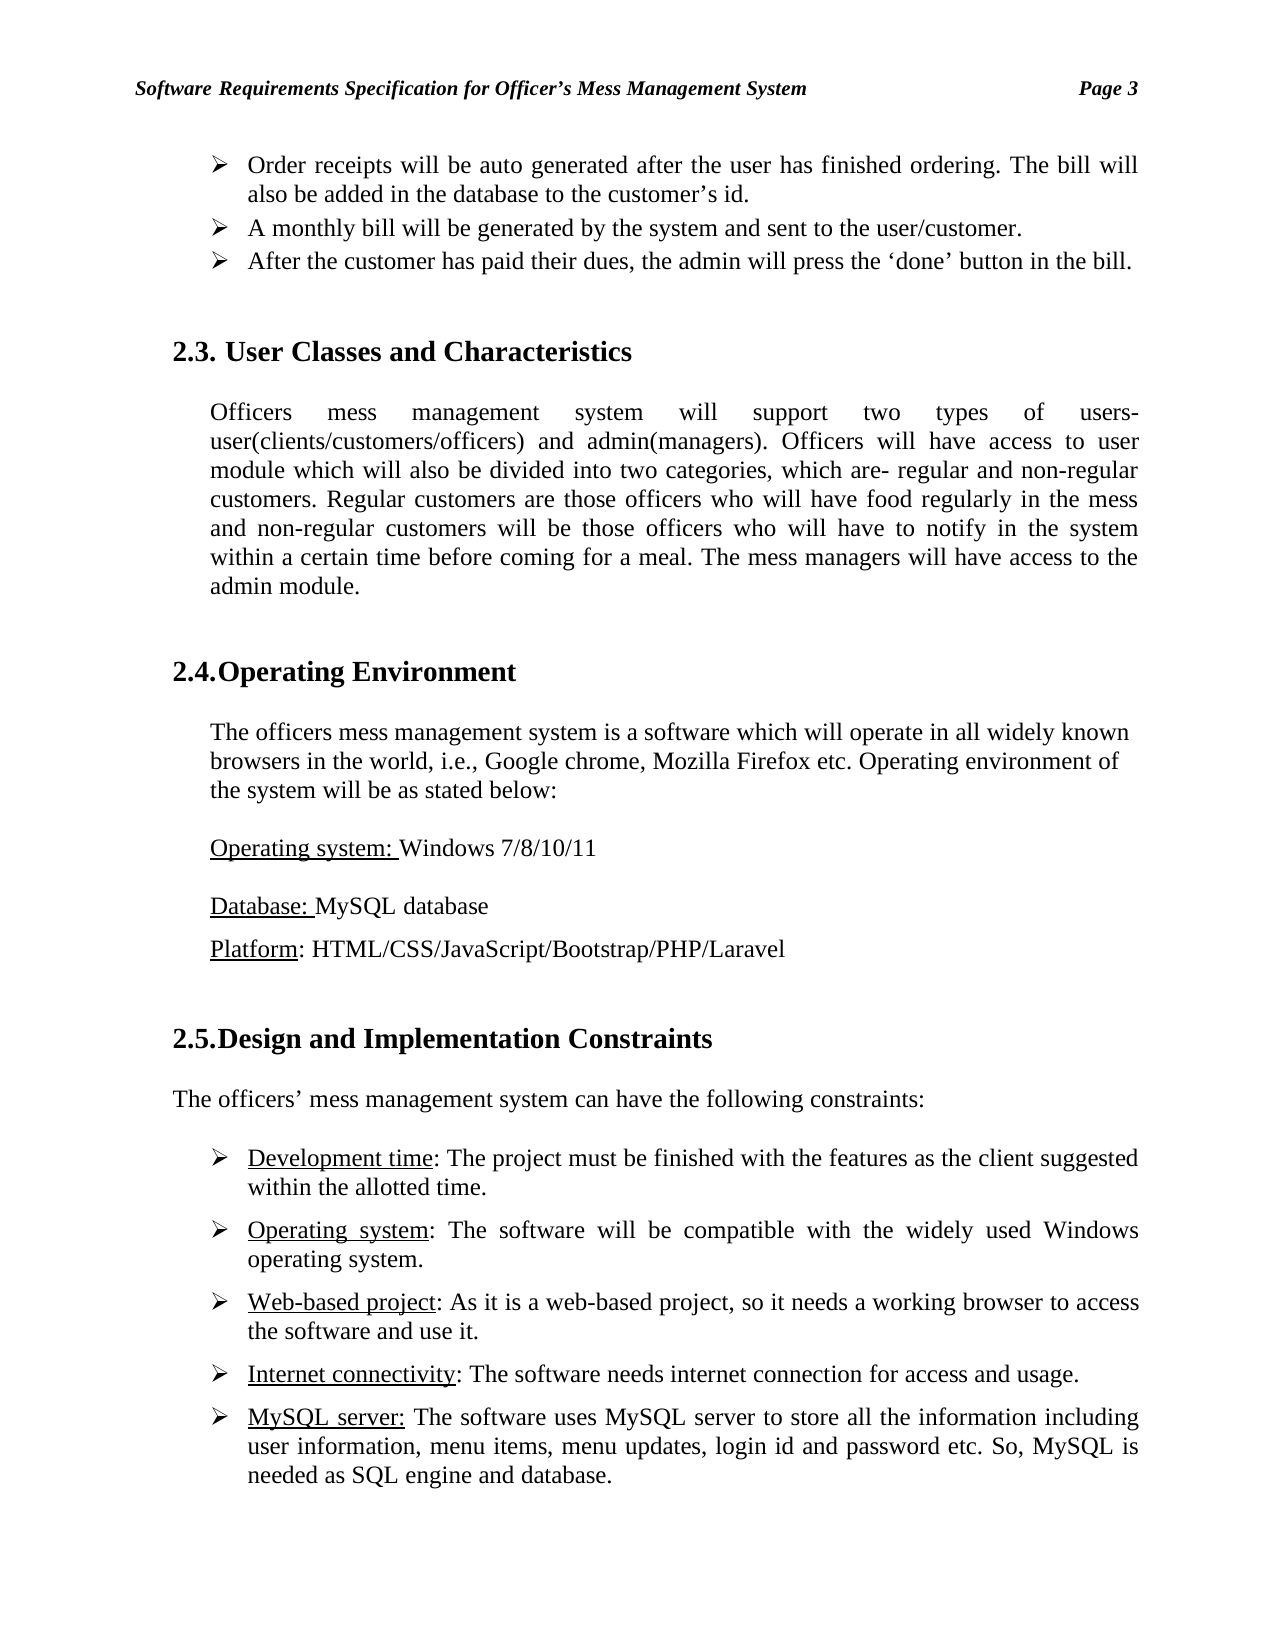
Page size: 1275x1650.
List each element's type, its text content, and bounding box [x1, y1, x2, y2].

subtitle User Classes and Characteristics [172, 334, 1140, 367]
subtitle Design and Implementation Constraints [172, 1022, 1140, 1055]
list Operating system: The software will be compatible with the widely used Windows operating system. [210, 1215, 1140, 1273]
list Order receipts will be auto generated after the user has finished ordering. The bill will also be added in the database to the customer’s id. [210, 150, 1140, 208]
subtitle Operating Environment [172, 654, 1140, 688]
text Platform: HTML/CSS/JavaScript/Bootstrap/PHP/Laravel [210, 934, 1140, 963]
text The officers mess management system is a software which will operate in all widely known browsers in the world, i.e., Google chrome, Mozilla Firefox etc. Operating environment of the system will be as stated below: [210, 717, 1140, 804]
list A monthly bill will be generated by the system and sent to the user/customer. [210, 213, 1140, 242]
text Operating system: Windows 7/8/10/11 [210, 833, 1140, 862]
text Database: MySQL database [210, 891, 1140, 920]
list After the customer has paid their dues, the admin will press the ‘done’ button in the bill. [210, 246, 1140, 275]
list Web-based project: As it is a web-based project, so it needs a working browser to access the software and use it. [210, 1287, 1140, 1345]
list MySQL server: The software uses MySQL server to store all the information including user information, menu items, menu updates, login id and password etc. So, MySQL is needed as SQL engine and database. [210, 1402, 1140, 1489]
text The officers’ mess management system can have the following constraints: [172, 1084, 1140, 1113]
list Development time: The project must be finished with the features as the client suggested within the allotted time. [210, 1142, 1140, 1201]
text Officers mess management system will support two types of users- user(clients/customers/officers) and admin(managers). Officers will have access to user module which will also be divided into two categories, which are- regular and non-regular customers. Regular customers are those officers who will have food regularly in the mess and non-regular customers will be those officers who will have to notify in the system within a certain time before coming for a meal. The mess managers will have access to the admin module. [210, 397, 1140, 600]
list Internet connectivity: The software needs internet connection for access and usage. [210, 1359, 1140, 1388]
